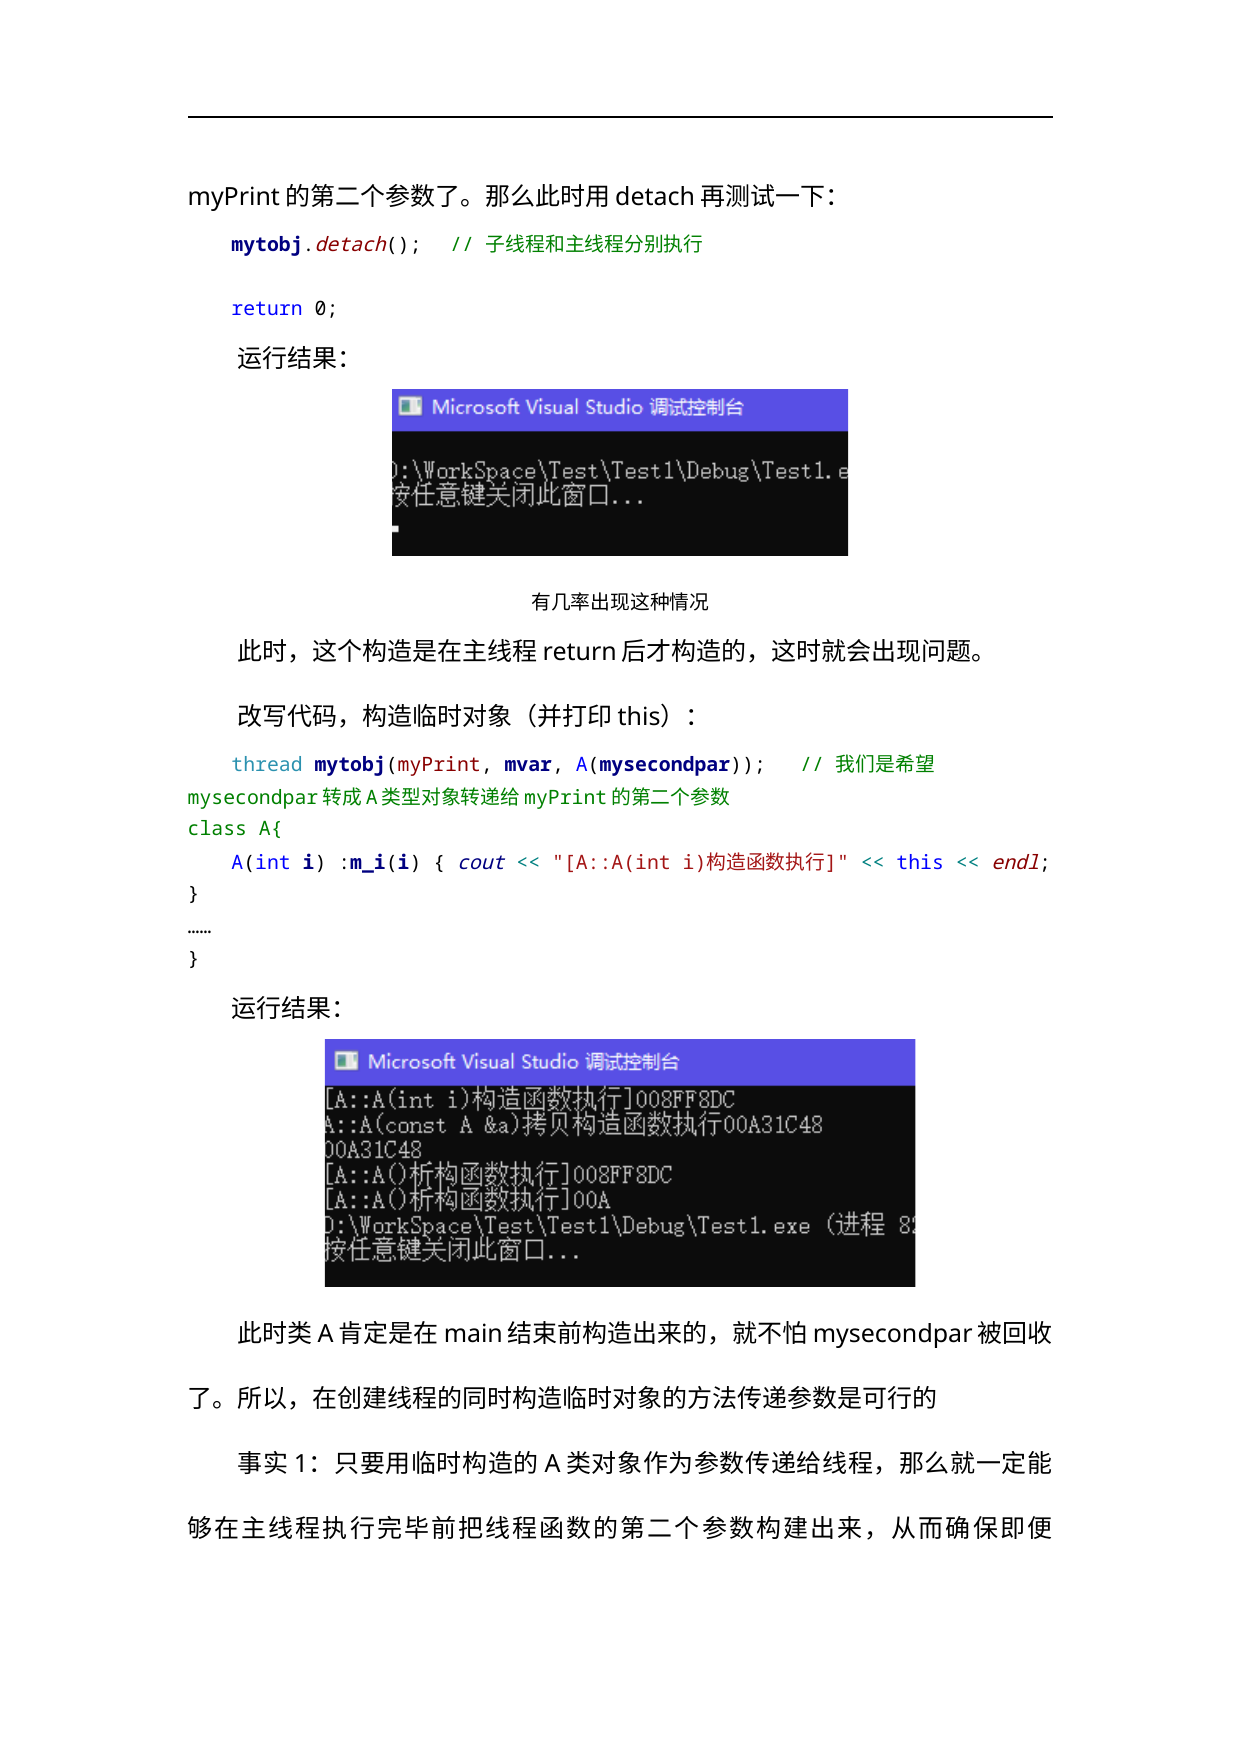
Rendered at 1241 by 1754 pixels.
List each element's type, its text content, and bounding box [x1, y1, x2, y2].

text mytobj.detach(); // 子线程和主线程分别执行 [187, 227, 1053, 259]
text } [187, 942, 1053, 974]
text 我们发现，join的时候确实是mysecondpar转成A类型对象转递给myPrint的第二个参数了。那么此时用detach再测试一下： [187, 162, 1053, 227]
text A(int i) :m_i(i) { cout << "[A::A(int i)构造函数执行]" << this << endl; } [187, 844, 1053, 909]
picture [392, 389, 849, 556]
text 事实1：只要用临时构造的A类对象作为参数传递给线程，那么就一定能够在主线程执行完毕前把线程函数的第二个参数构建出来，从而确保即便detach()了子线程，也能安全运行 [187, 1429, 1053, 1559]
text 改写代码，构造临时对象（并打印this）： [187, 682, 1053, 747]
text 运行结果： [187, 974, 1053, 1039]
text …… [187, 909, 1053, 942]
text return 0; [187, 292, 1053, 324]
text thread mytobj(myPrint, mvar, A(mysecondpar)); // 我们是希望mysecondpar转成A类型对象转递给myPrint的第二个参数 [187, 747, 1053, 812]
text 此时，这个构造是在主线程return后才构造的，这时就会出现问题。 [187, 617, 1053, 682]
text 运行结果： [187, 324, 1053, 389]
picture [324, 1039, 916, 1287]
text 此时类A肯定是在main结束前构造出来的，就不怕mysecondpar被回收了。所以，在创建线程的同时构造临时对象的方法传递参数是可行的 [187, 1299, 1053, 1429]
text class A{ [187, 812, 1053, 844]
text 有几率出现这种情况 [187, 584, 1053, 617]
